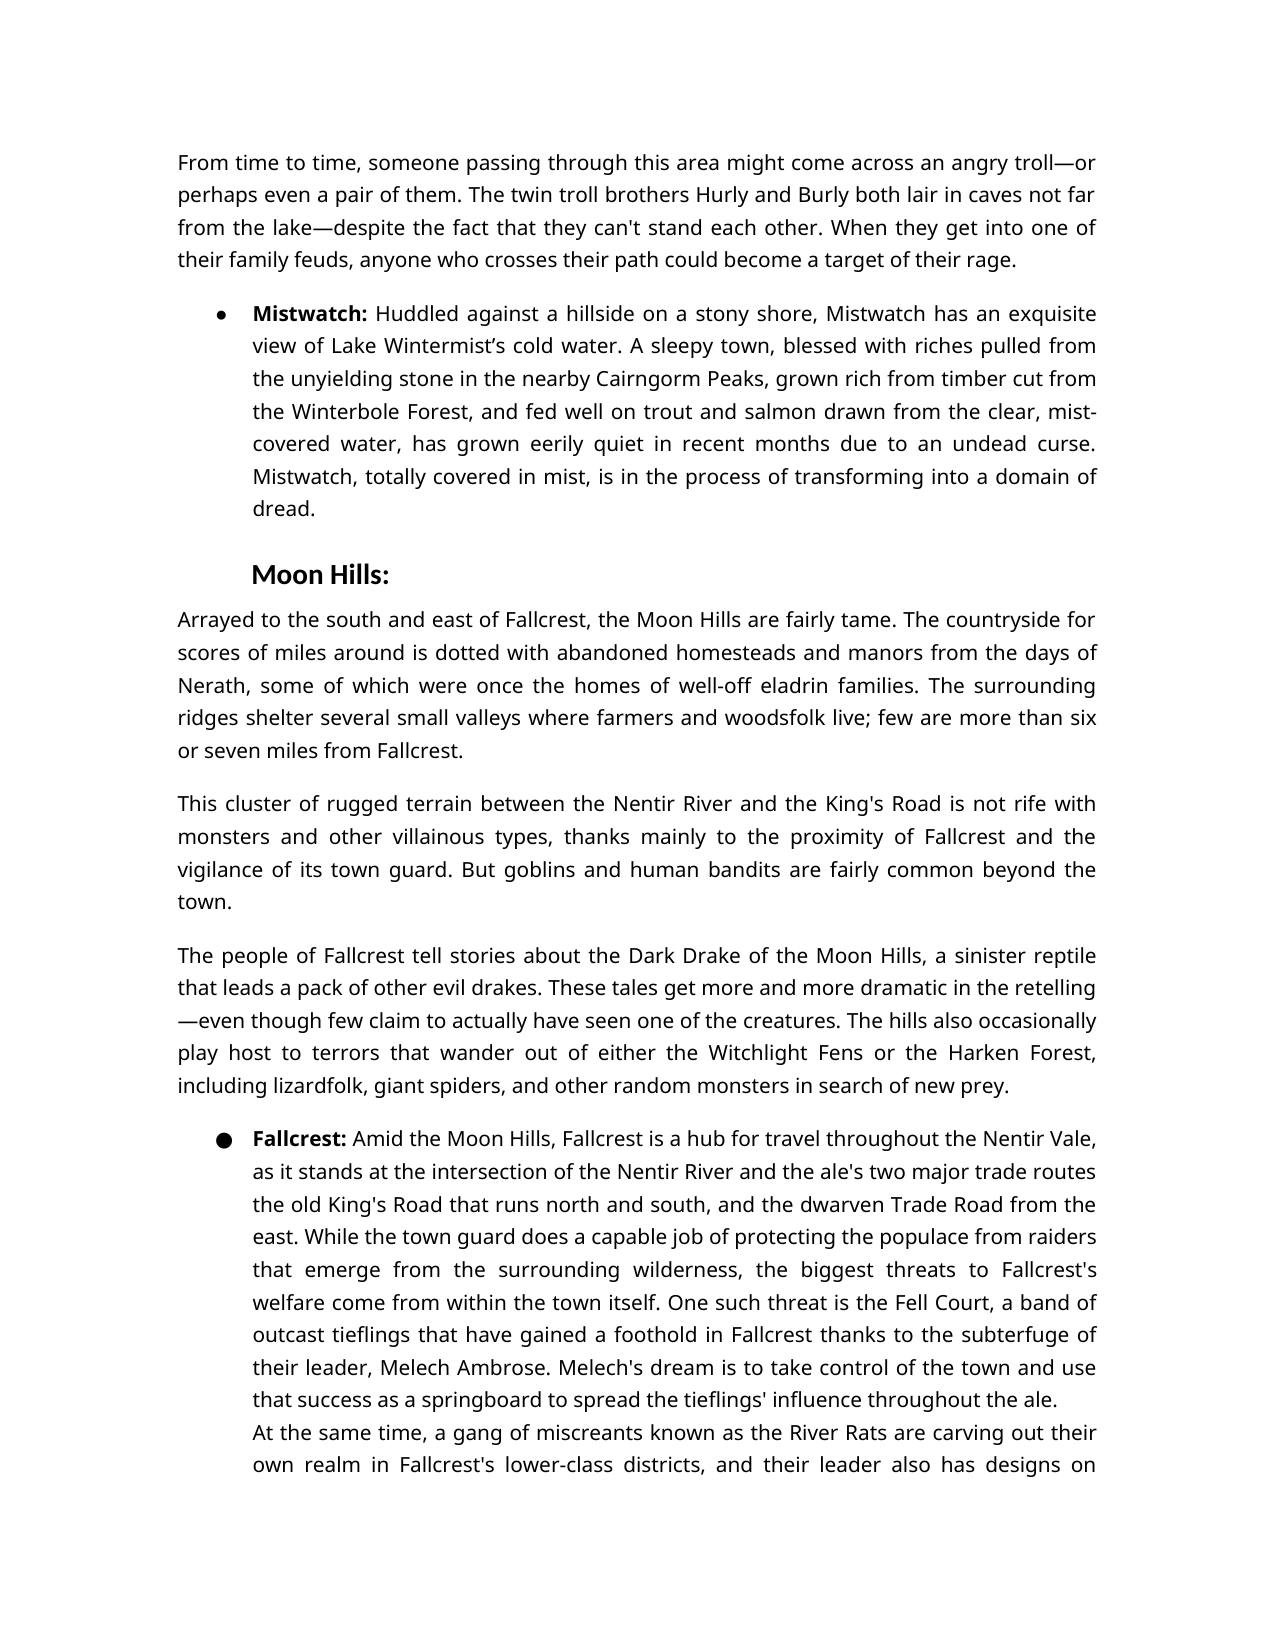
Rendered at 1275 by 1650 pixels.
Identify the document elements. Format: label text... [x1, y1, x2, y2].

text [252, 1418, 1098, 1479]
list Fallcrest: Amid the Moon Hills, Fallcrest is a hub for travel throughout the Nentir Vale, as it stands at the intersection of the Nentir River and the ale's two major trade routes the old King's Road that runs north and south, and the dwarven Trade Road from the east. While the town guard does a capable job of protecting the populace from raiders that emerge from the surrounding wilderness, the biggest threats to Fallcrest's welfare come from within the town itself. One such threat is the Fell Court, a band of outcast tieflings that have gained a foothold in Fallcrest thanks to the subterfuge of their leader, Melech Ambrose. Melech's dream is to take control of the town and use that success as a springboard to spread the tieflings' influence throughout the ale. [215, 1124, 1098, 1414]
text The people of Fallcrest tell stories about the Dark Drake of the Moon Hills, a sinister reptile that leads a pack of other evil drakes. These tales get more and more dramatic in the retelling—even though few claim to actually have seen one of the creatures. The hills also occasionally play host to terrors that wander out of either the Witchlight Fens or the Harken Forest, including lizardfolk, giant spiders, and other random monsters in search of new prey. [177, 941, 1098, 1099]
subtitle Moon Hills: [177, 556, 1098, 592]
text From time to time, someone passing through this area might come across an angry troll—or perhaps even a pair of them. The twin troll brothers Hurly and Burly both lair in caves not far from the lake—despite the fact that they can't stand each other. When they get into one of their family feuds, anyone who crosses their path could become a target of their rage. [177, 148, 1098, 274]
text Arrayed to the south and east of Fallcrest, the Moon Hills are fairly tame. The countryside for scores of miles around is dotted with abandoned homesteads and manors from the days of Nerath, some of which were once the homes of well-off eladrin families. The surrounding ridges shelter several small valleys where farmers and woodsfolk live; few are more than six or seven miles from Fallcrest. [177, 606, 1098, 764]
list Mistwatch: Huddled against a hillside on a stony shore, Mistwatch has an exquisite view of Lake Wintermist’s cold water. A sleepy town, blessed with riches pulled from the unyielding stone in the nearby Cairngorm Peaks, grown rich from timber cut from the Winterbole Forest, and fed well on trout and salmon drawn from the clear, mist-covered water, has grown eerily quiet in recent months due to an undead curse. Mistwatch, totally covered in mist, is in the process of transforming into a domain of dread. [215, 299, 1098, 523]
text This cluster of rugged terrain between the Nentir River and the King's Road is not rife with monsters and other villainous types, thanks mainly to the proximity of Fallcrest and the vigilance of its town guard. But goblins and human bandits are fairly common beyond the town. [177, 789, 1098, 916]
